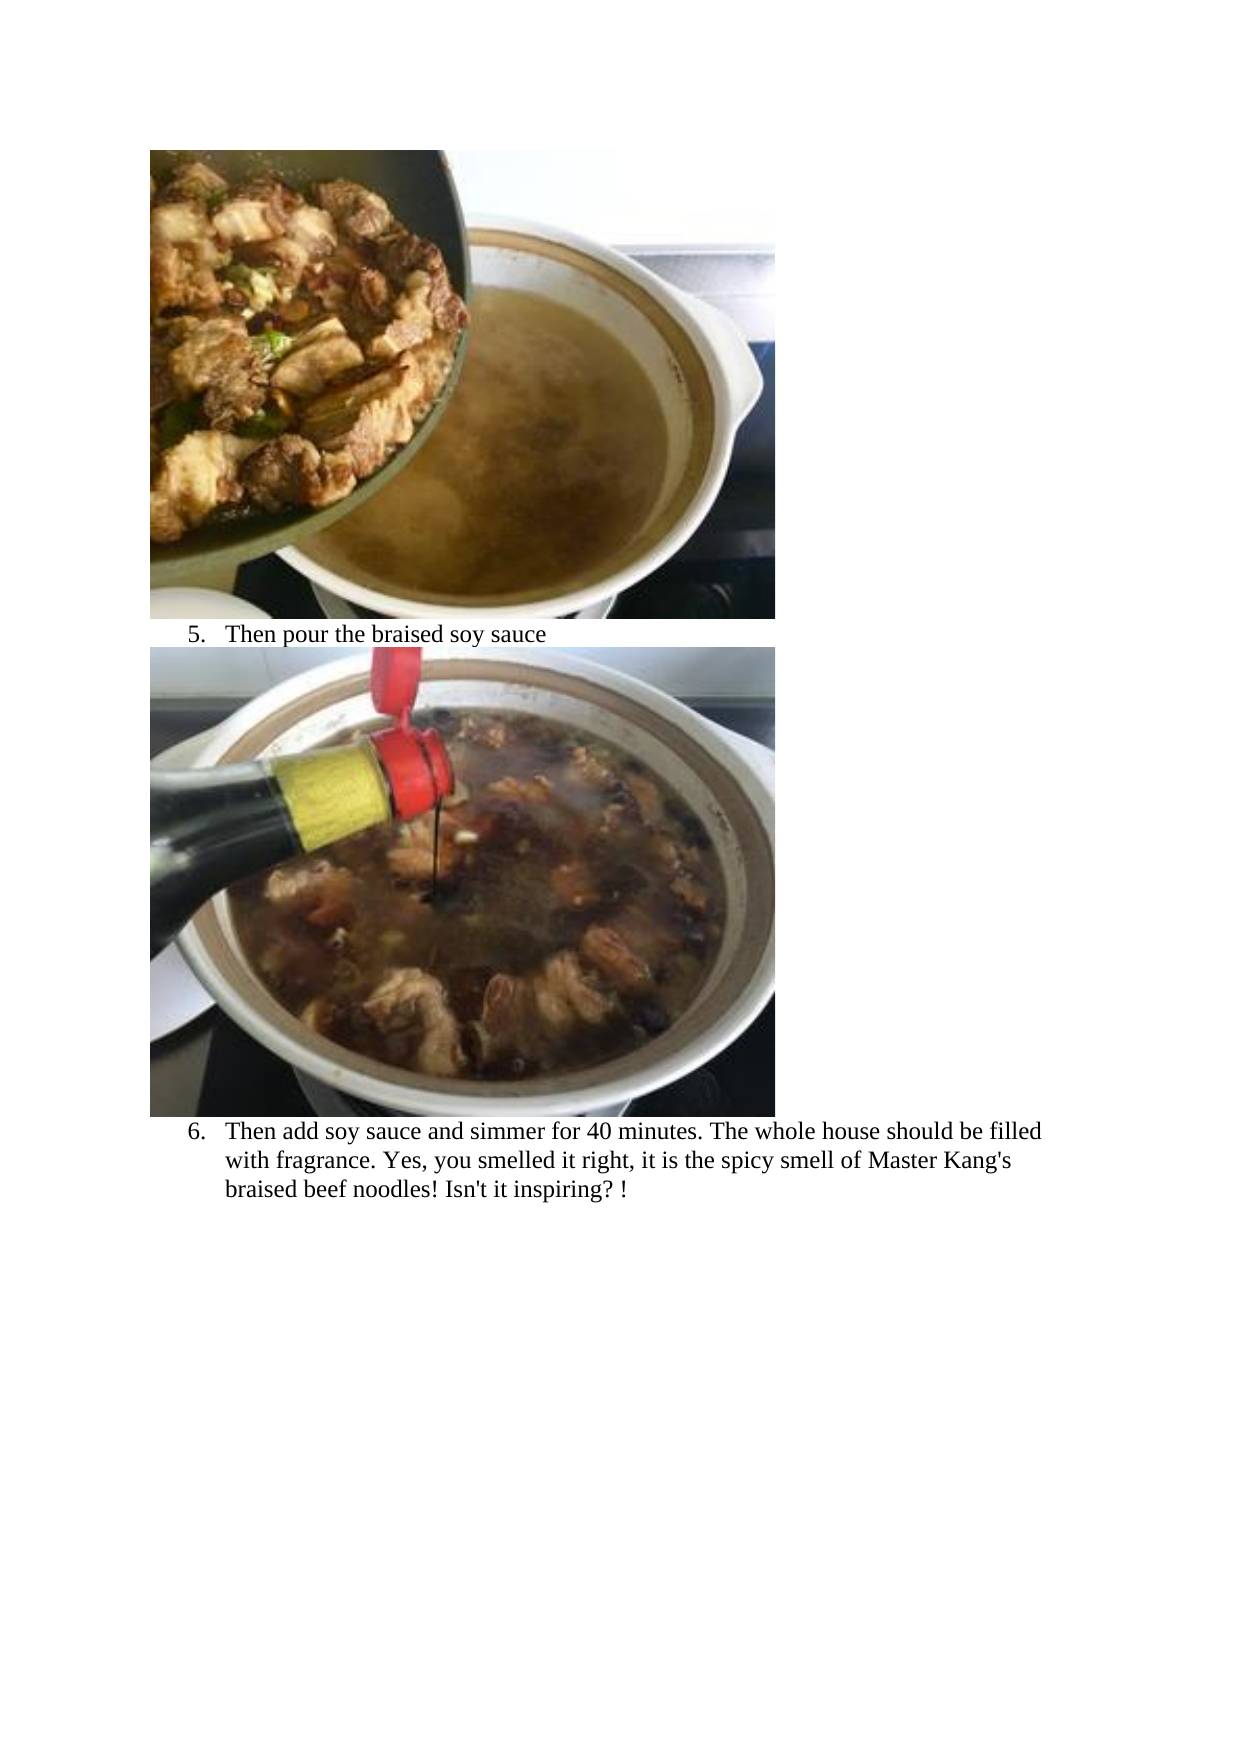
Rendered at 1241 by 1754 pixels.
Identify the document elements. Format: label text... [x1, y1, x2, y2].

picture [150, 647, 775, 1117]
picture [150, 150, 775, 619]
list Then pour the braised soy sauce [187, 619, 1090, 647]
list Then add soy sauce and simmer for 40 minutes. The whole house should be filled with fragrance. Yes, you smelled it right, it is the spicy smell of Master Kang's braised beef noodles! Isn't it inspiring? ! [187, 1116, 1090, 1202]
